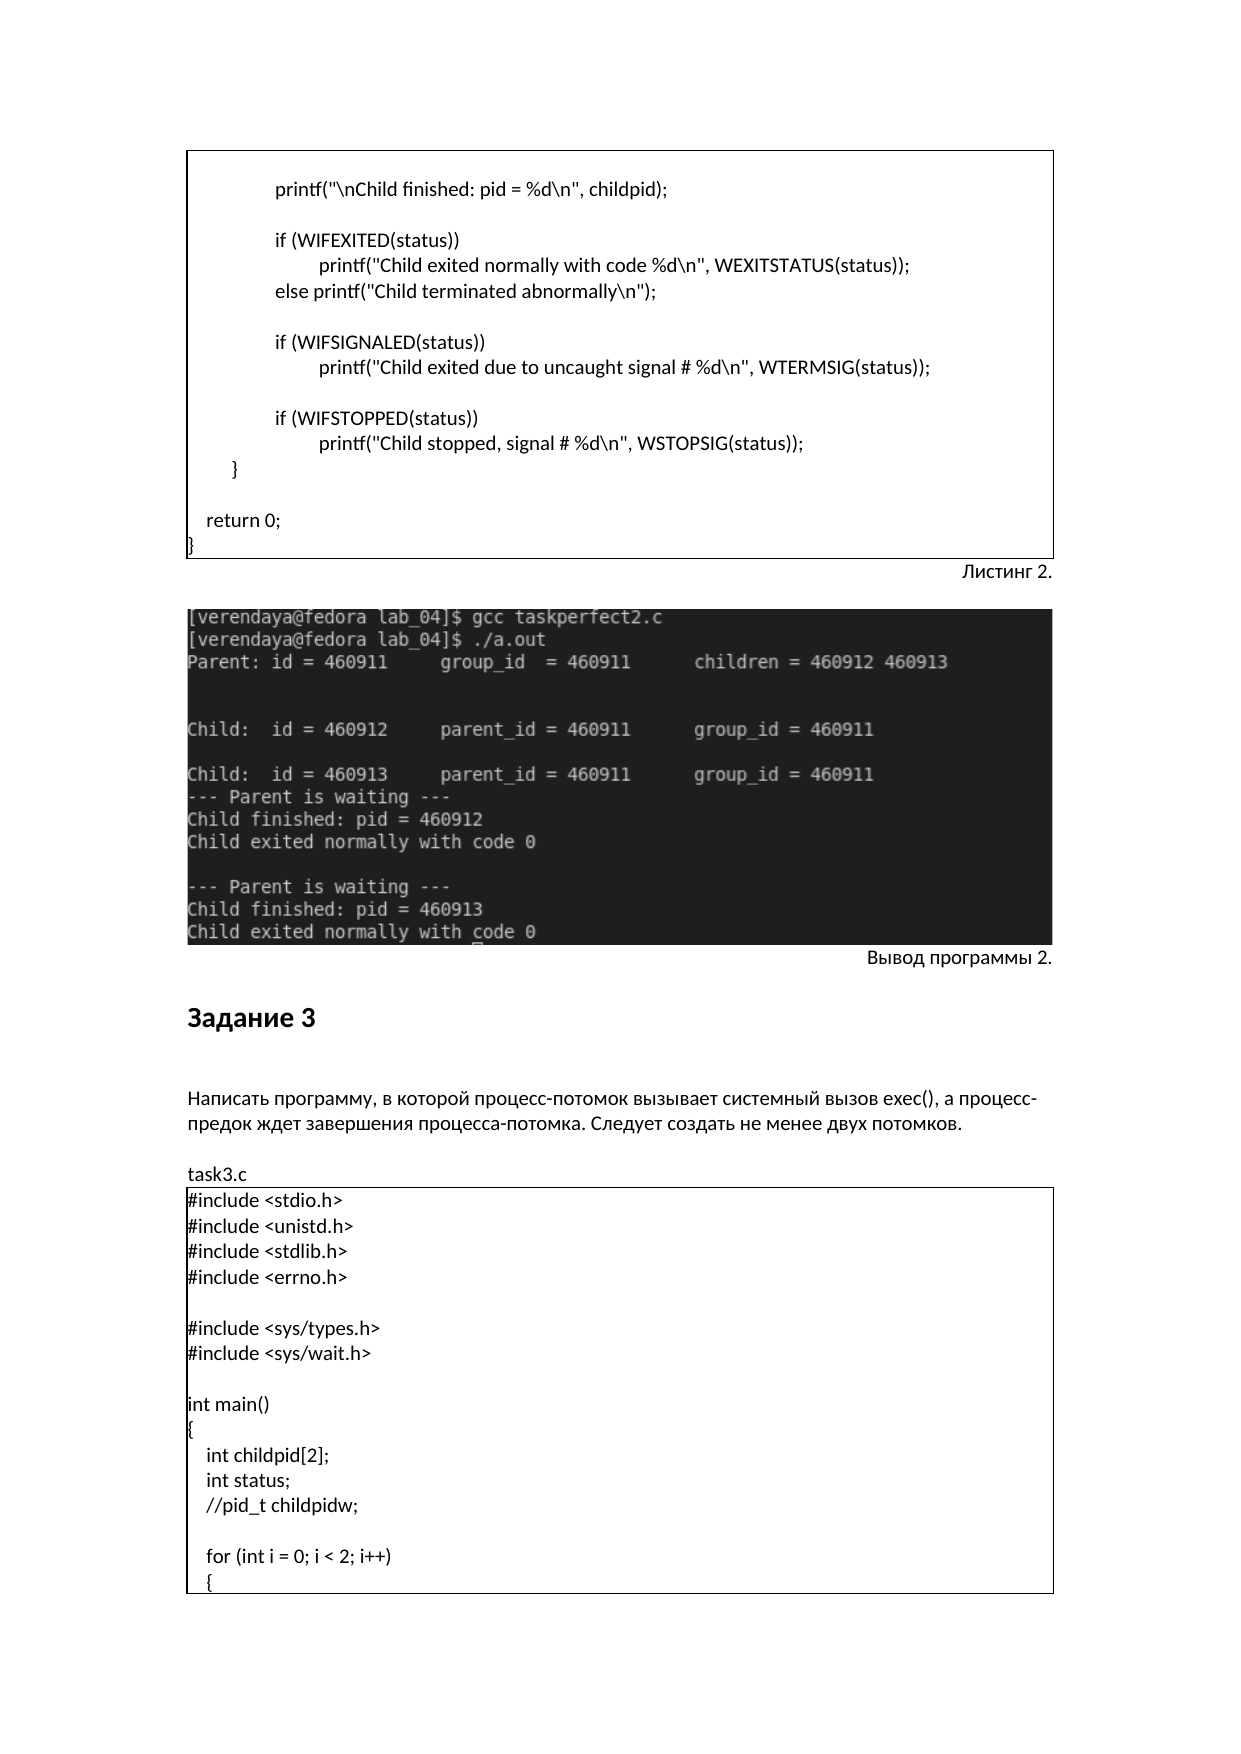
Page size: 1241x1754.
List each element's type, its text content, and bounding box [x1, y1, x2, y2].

text printf("Child exited due to uncaught signal # %d\n", WTERMSIG(status)); [188, 354, 1053, 380]
text printf("Child exited normally with code %d\n", WEXITSTATUS(status)); [188, 253, 1053, 278]
text task3.c [187, 1161, 1053, 1187]
text #include <errno.h> [188, 1264, 1053, 1289]
text for (int i = 0; i < 2; i++) [188, 1543, 1053, 1569]
text int main() [188, 1391, 1053, 1416]
text { [188, 1416, 1053, 1442]
picture [187, 609, 1053, 945]
text Вывод программы 2. [187, 945, 1053, 970]
text if (WIFSIGNALED(status)) [188, 329, 1053, 354]
text if (WIFSTOPPED(status)) [188, 405, 1053, 431]
text } [188, 531, 1053, 558]
text printf("\nChild finished: pid = %d\n", childpid); [188, 176, 1053, 202]
text if (WIFEXITED(status)) [188, 227, 1053, 253]
text } [188, 456, 1053, 481]
subtitle Задание 3 [187, 999, 1053, 1035]
text #include <sys/wait.h> [188, 1340, 1053, 1366]
text #include <sys/types.h> [188, 1315, 1053, 1340]
text printf("Child stopped, signal # %d\n", WSTOPSIG(status)); [188, 431, 1053, 456]
text { [188, 1569, 1053, 1593]
text #include <stdlib.h> [188, 1238, 1053, 1264]
text else printf("Child terminated abnormally\n"); [188, 278, 1053, 303]
text return 0; [188, 507, 1053, 531]
text int status; [188, 1467, 1053, 1493]
text #include <unistd.h> [188, 1213, 1053, 1238]
text Листинг 2. [187, 559, 1053, 584]
text //pid_t childpidw; [188, 1493, 1053, 1518]
text #include <stdio.h> [188, 1188, 1053, 1213]
text int childpid[2]; [188, 1442, 1053, 1467]
text Написать программу, в которой процесс-потомок вызывает системный вызов exec(), а процесс-предок ждет завершения процесса-потомка. Следует создать не менее двух потомков. [187, 1085, 1053, 1136]
